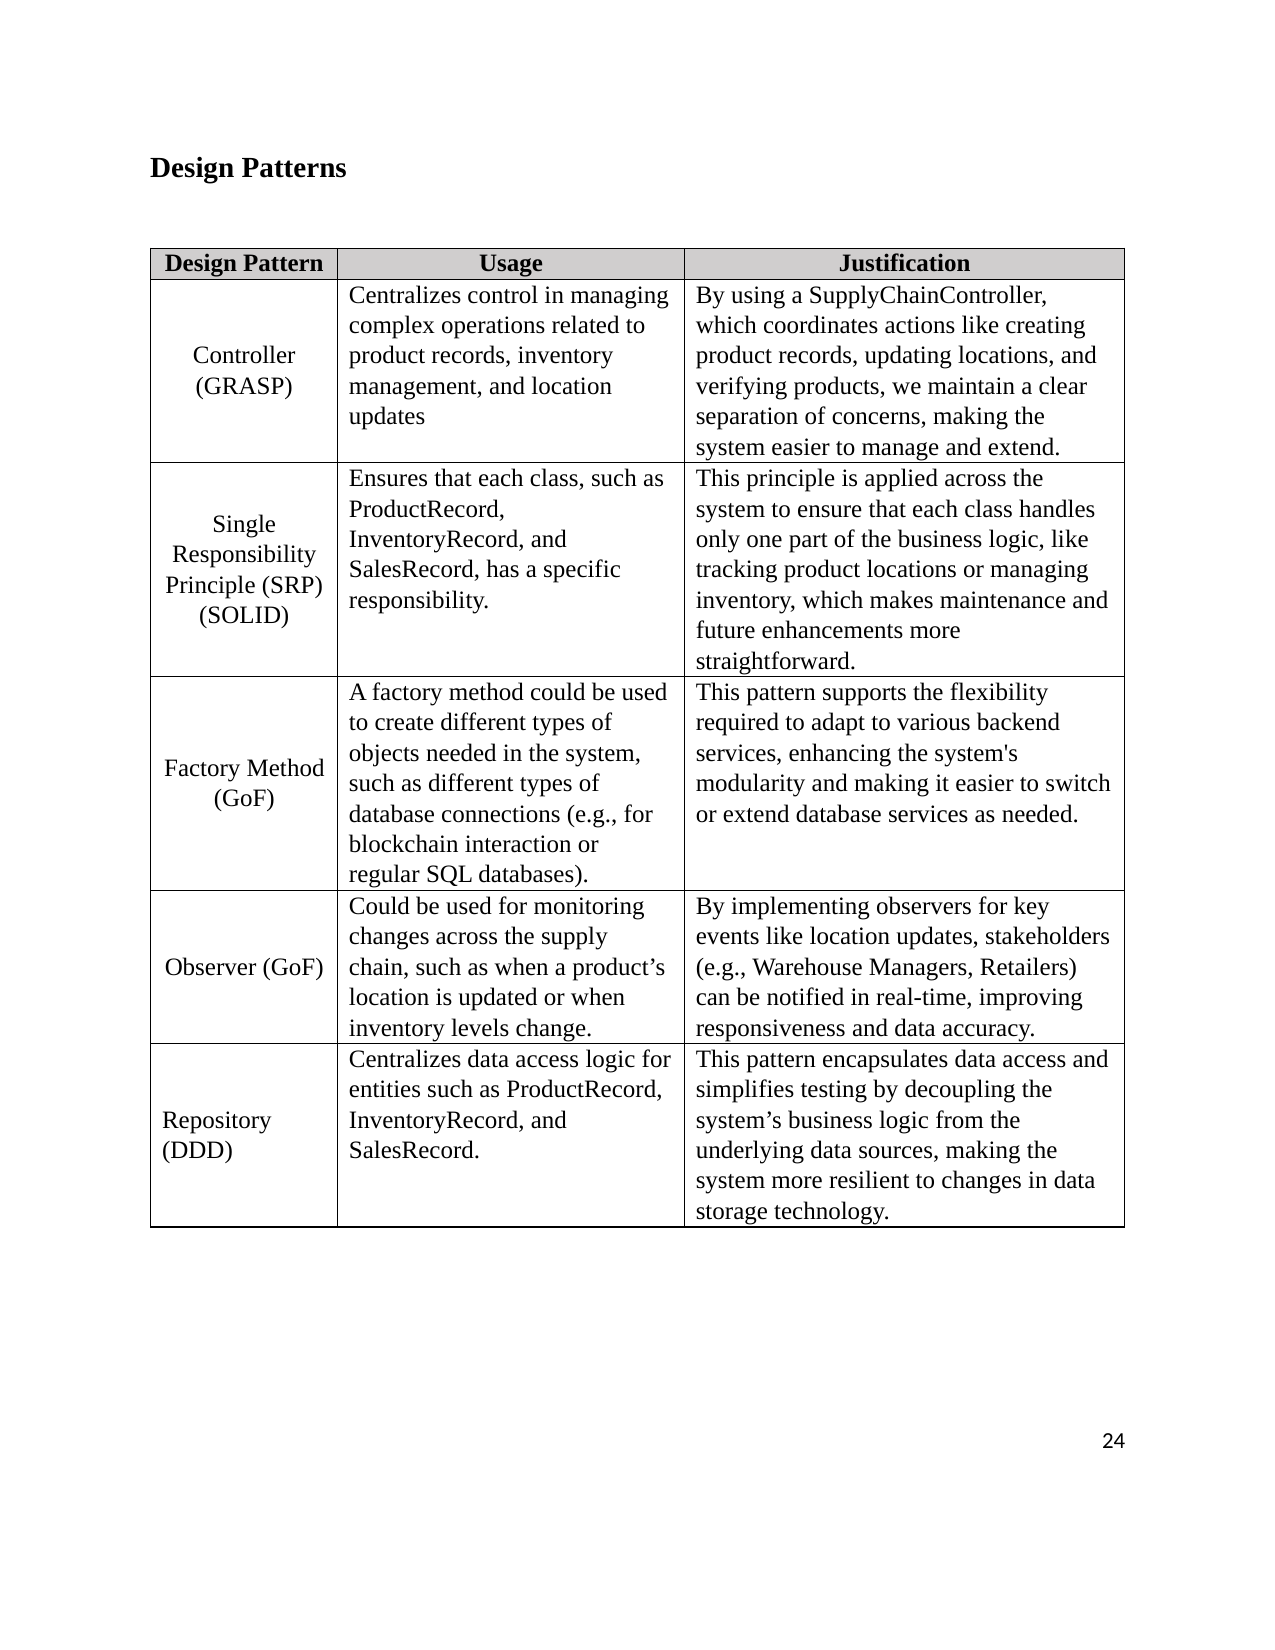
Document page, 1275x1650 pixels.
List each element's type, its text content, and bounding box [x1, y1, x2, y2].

table_cell Could be used for monitoring changes across the supply chain, such as when a product’s location is updated or when inventory levels change. [338, 891, 684, 1043]
table_header Design Pattern [151, 249, 337, 279]
table_cell Observer (GoF) [151, 891, 337, 1043]
table_header Justification [685, 249, 1124, 279]
table_cell Factory Method (GoF) [151, 677, 337, 890]
table_cell This pattern supports the flexibility required to adapt to various backend services, enhancing the system's modularity and making it easier to switch or extend database services as needed. [685, 677, 1124, 890]
table_cell Centralizes data access logic for entities such as ProductRecord, InventoryRecord, and SalesRecord. [338, 1044, 684, 1226]
table_cell Ensures that each class, such as ProductRecord, InventoryRecord, and SalesRecord, has a specific responsibility. [338, 463, 684, 676]
table_cell Single Responsibility Principle (SRP) (SOLID) [151, 463, 337, 676]
table_cell Centralizes control in managing complex operations related to product records, inventory management, and location updates [338, 280, 684, 462]
table_cell By using a SupplyChainController, which coordinates actions like creating product records, updating locations, and verifying products, we maintain a clear separation of concerns, making the system easier to manage and extend. [685, 280, 1124, 462]
table_header Usage [338, 249, 684, 279]
table_cell This pattern encapsulates data access and simplifies testing by decoupling the system’s business logic from the underlying data sources, making the system more resilient to changes in data storage technology. [685, 1044, 1124, 1226]
table_cell By implementing observers for key events like location updates, stakeholders (e.g., Warehouse Managers, Retailers) can be notified in real-time, improving responsiveness and data accuracy. [685, 891, 1124, 1043]
table_cell Controller (GRASP) [151, 280, 337, 462]
subtitle Design Patterns [150, 150, 1125, 183]
table_cell This principle is applied across the system to ensure that each class handles only one part of the business logic, like tracking product locations or managing inventory, which makes maintenance and future enhancements more straightforward. [685, 463, 1124, 676]
table_cell Repository (DDD) [151, 1044, 337, 1226]
table_cell A factory method could be used to create different types of objects needed in the system, such as different types of database connections (e.g., for blockchain interaction or regular SQL databases). [338, 677, 684, 890]
